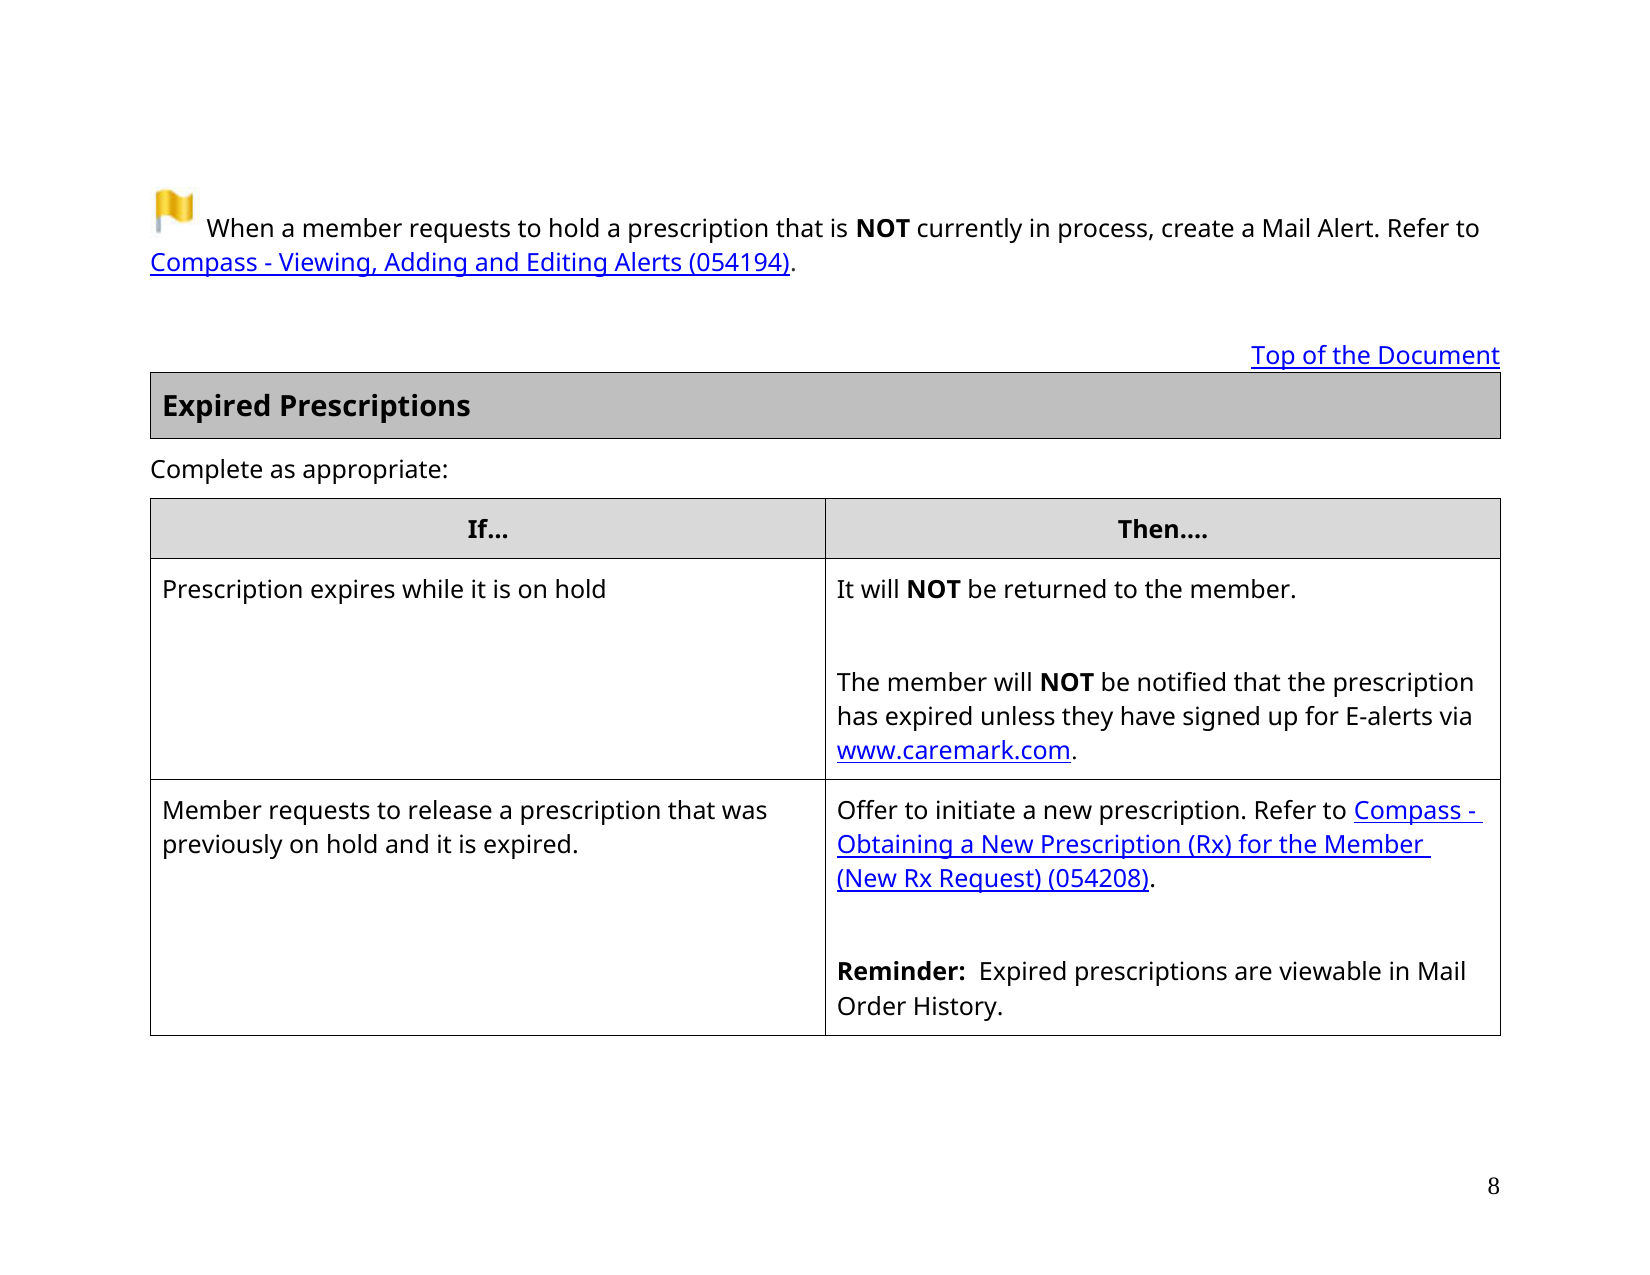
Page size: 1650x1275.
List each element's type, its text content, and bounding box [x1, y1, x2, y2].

text Top of the Document [150, 338, 1500, 372]
table_cell Offer to initiate a new prescription. Refer to Compass - Obtaining a New Prescription (Rx) for the Member (New Rx Request) (054208). Reminder: Expired prescriptions are viewable in Mail Order History. [826, 780, 1500, 1035]
table_cell Prescription expires while it is on hold [151, 559, 825, 779]
text When a member requests to hold a prescription that is NOT currently in process, create a Mail Alert. Refer to Compass - Viewing, Adding and Editing Alerts (054194). [150, 187, 1500, 279]
table_header If… [151, 499, 825, 558]
table_header Expired Prescriptions [151, 373, 1500, 438]
table_cell Member requests to release a prescription that was previously on hold and it is expired. [151, 780, 825, 1035]
table_header Then…. [826, 499, 1500, 558]
text Complete as appropriate: [150, 451, 1500, 485]
table_cell It will NOT be returned to the member. The member will NOT be notified that the prescription has expired unless they have signed up for E-alerts via www.caremark.com. [826, 559, 1500, 779]
picture [150, 187, 200, 238]
